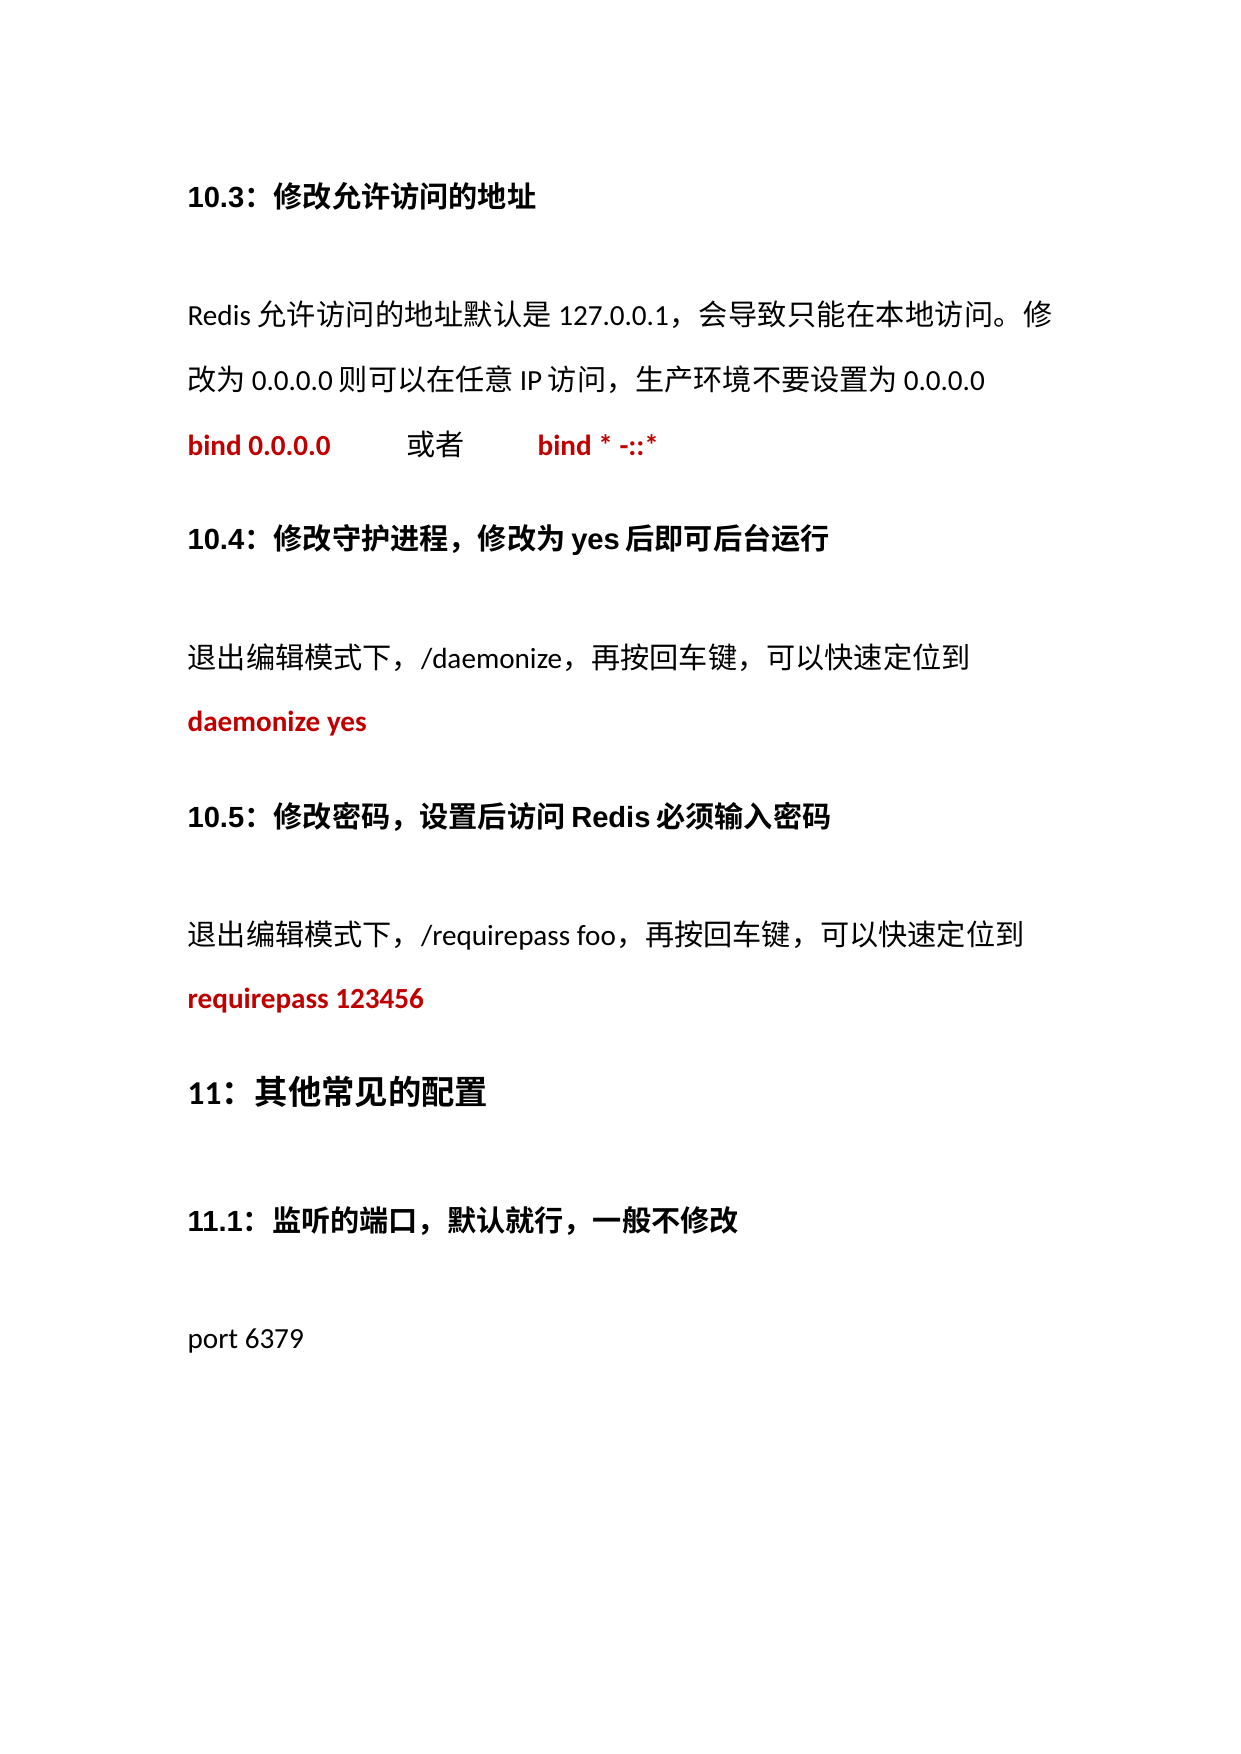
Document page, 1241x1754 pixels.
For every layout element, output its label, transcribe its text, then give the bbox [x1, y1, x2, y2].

subtitle 11.1：监听的端口，默认就行，一般不修改 [187, 1187, 1053, 1252]
subtitle 11：其他常见的配置 [187, 1058, 1053, 1123]
text 退出编辑模式下，/requirepass foo，再按回车键，可以快速定位到 [187, 901, 1053, 966]
subtitle 10.3：修改允许访问的地址 [187, 162, 1053, 227]
text 退出编辑模式下，/daemonize，再按回车键，可以快速定位到 [187, 623, 1053, 688]
text daemonize yes [187, 688, 1053, 753]
text requirepass 123456 [187, 966, 1053, 1031]
subtitle 10.5：修改密码，设置后访问Redis必须输入密码 [187, 782, 1053, 847]
text Redis允许访问的地址默认是127.0.0.1，会导致只能在本地访问。修改为0.0.0.0则可以在任意IP访问，生产环境不要设置为0.0.0.0 [187, 280, 1053, 410]
subtitle 10.4：修改守护进程，修改为yes后即可后台运行 [187, 504, 1053, 569]
text port 6379 [187, 1305, 1053, 1370]
text bind 0.0.0.0 或者 bind * -::* [187, 410, 1053, 475]
